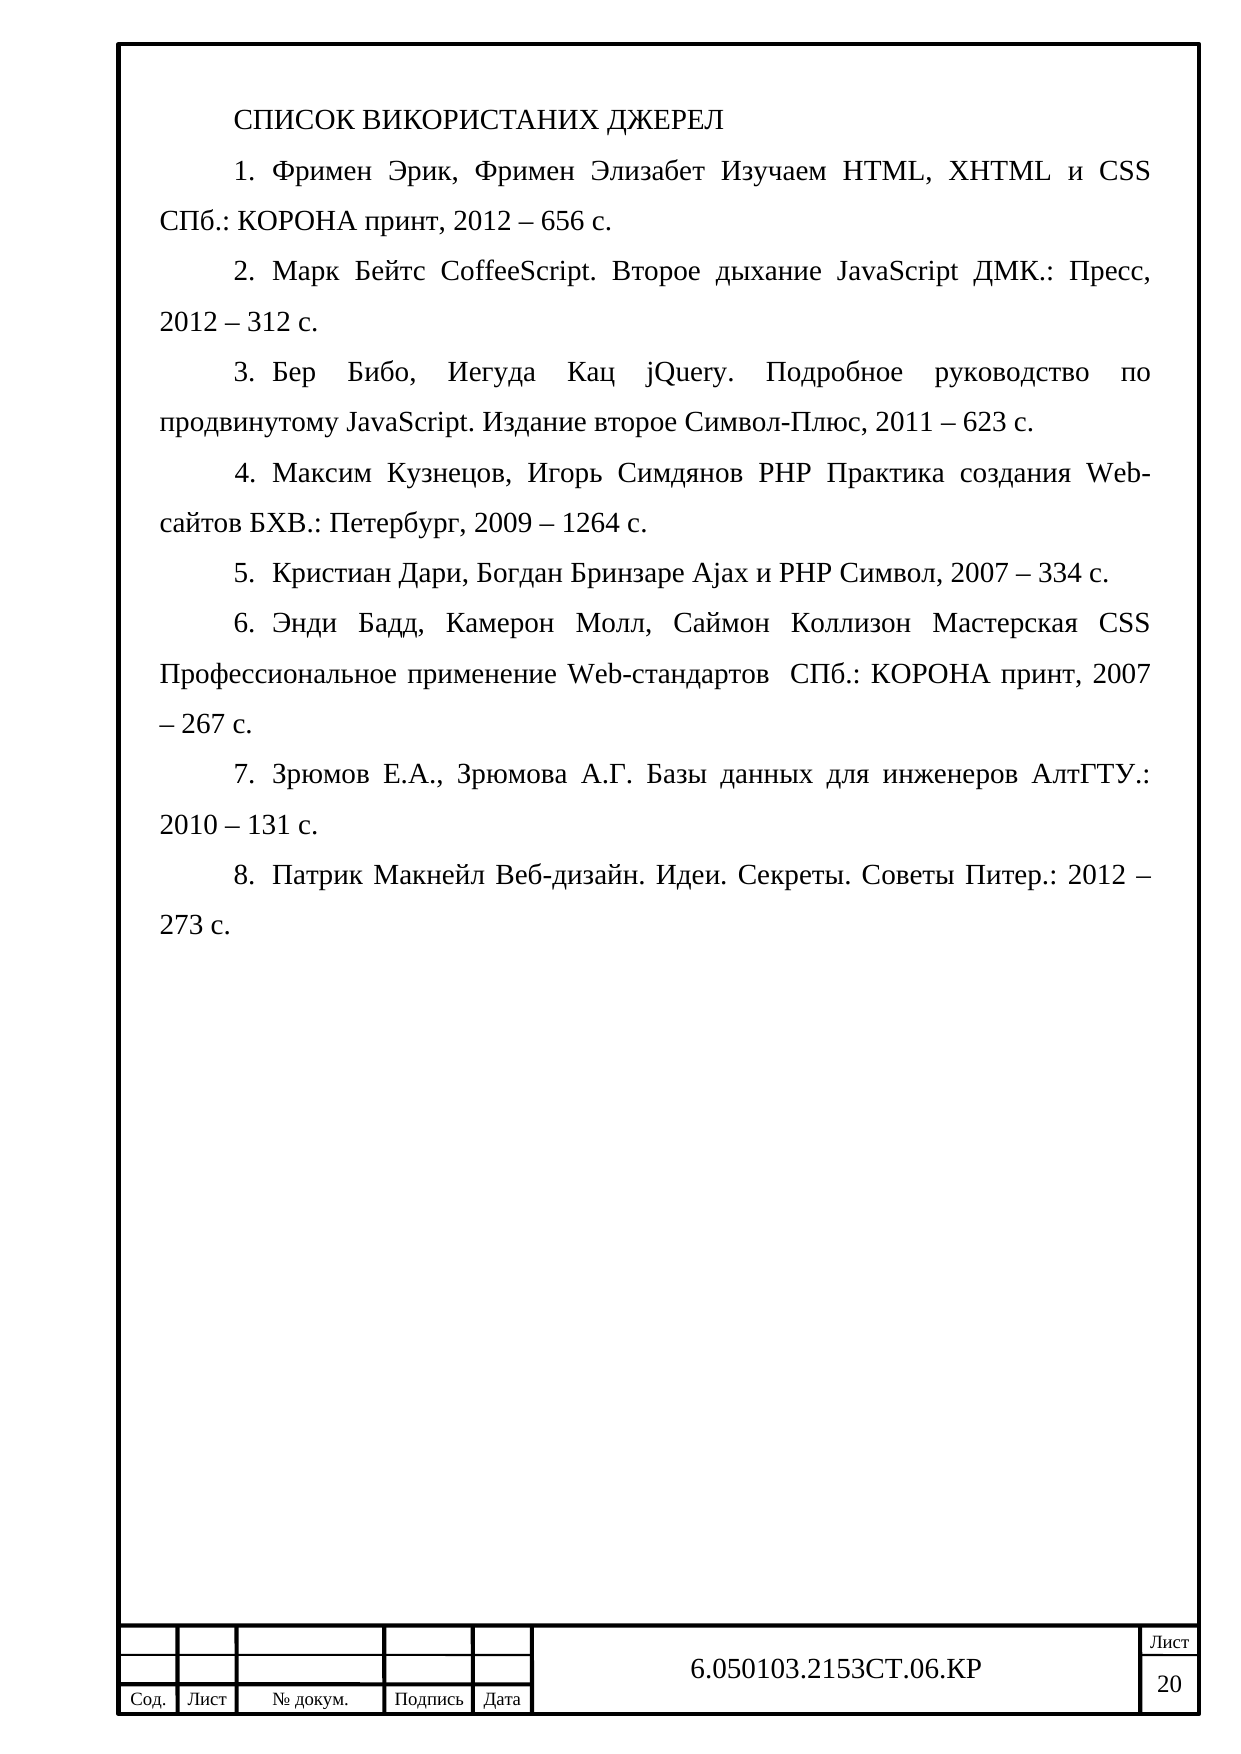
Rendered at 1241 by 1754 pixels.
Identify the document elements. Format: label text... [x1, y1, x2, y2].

list Зрюмов Е.А., Зрюмова А.Г. Базы данных для инженеров АлтГТУ.: 2010 – 131 с. [159, 757, 1152, 840]
subtitle СПИСОК ВИКОРИСТАНИХ ДЖЕРЕЛ [159, 102, 1152, 136]
list Максим Кузнецов, Игорь Симдянов PHP Практика создания Web-сайтов БХВ.: Петербург, 2009 – 1264 с. [159, 455, 1152, 538]
list Марк Бейтс CoffeeScript. Второе дыхание JavaScript ДМК.: Пресс, 2012 – 312 с. [159, 253, 1152, 337]
list Кристиан Дари, Богдан Бринзаре Ajax и PHP Символ, 2007 – 334 с. [159, 555, 1152, 589]
list Энди Бадд, Камерон Молл, Саймон Коллизон Мастерская CSS Профессиональное применение Web-стандартов СПб.: КОРОНА принт, 2007 – 267 с. [159, 606, 1152, 740]
list Бер Бибо, Иегуда Кац jQuery. Подробное руководство по продвинутому JavaScript. Издание второе Символ-Плюс, 2011 – 623 с. [159, 354, 1152, 438]
list Патрик Макнейл Веб-дизайн. Идеи. Секреты. Советы Питер.: 2012 – 273 с. [159, 857, 1152, 941]
list Фримен Эрик, Фримен Элизабет Изучаем HTML, XHTML и CSS СПб.: КОРОНА принт, 2012 – 656 с. [159, 153, 1152, 237]
